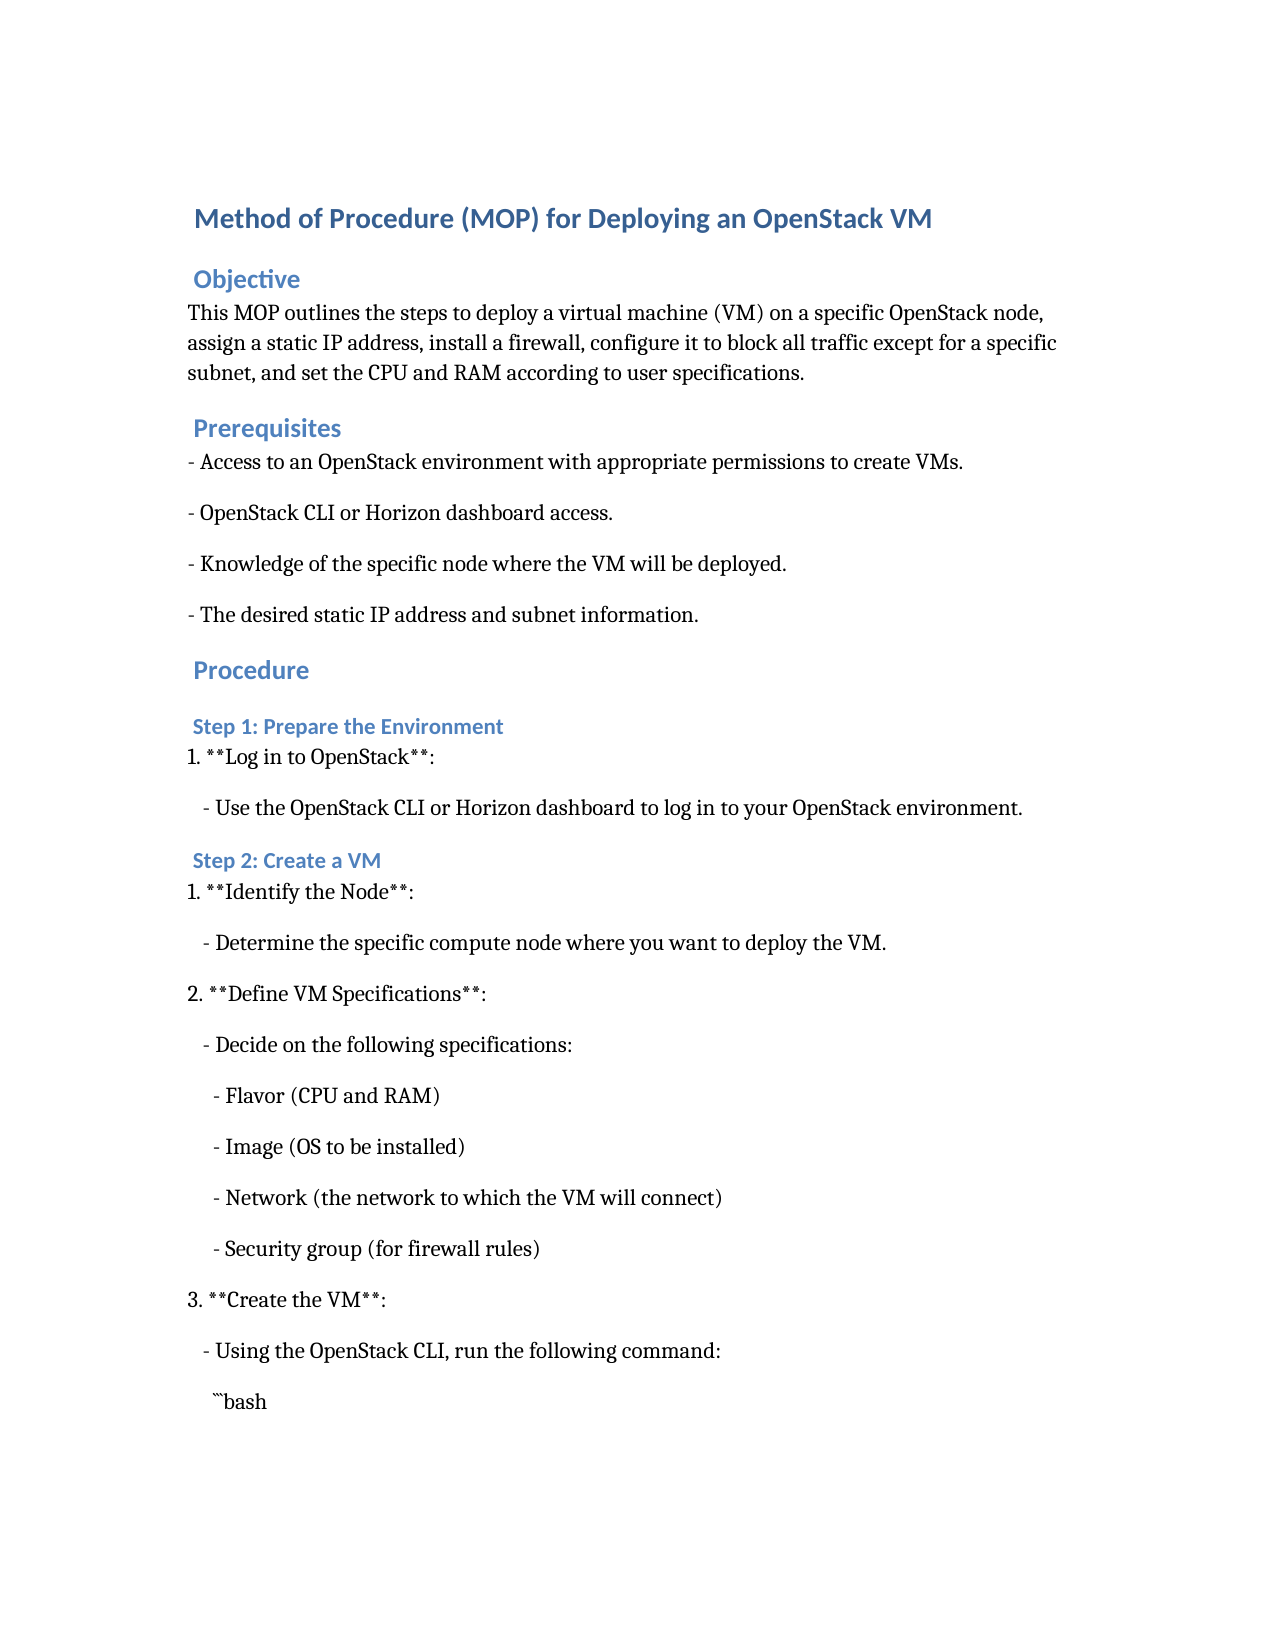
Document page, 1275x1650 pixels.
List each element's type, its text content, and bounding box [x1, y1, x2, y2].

text ```bash [187, 1389, 1087, 1415]
text - Knowledge of the specific node where the VM will be deployed. [187, 551, 1087, 577]
text - Network (the network to which the VM will connect) [187, 1185, 1087, 1211]
text 1. **Log in to OpenStack**: [187, 744, 1087, 771]
text - OpenStack CLI or Horizon dashboard access. [187, 500, 1087, 526]
text 3. **Create the VM**: [187, 1287, 1087, 1313]
text - Determine the specific compute node where you want to deploy the VM. [187, 929, 1087, 956]
text - Flavor (CPU and RAM) [187, 1083, 1087, 1109]
text - Use the OpenStack CLI or Horizon dashboard to log in to your OpenStack environment. [187, 795, 1087, 822]
text - Image (OS to be installed) [187, 1134, 1087, 1160]
subtitle Prerequisites [187, 411, 1087, 444]
text This MOP outlines the steps to deploy a virtual machine (VM) on a specific OpenStack node, assign a static IP address, install a firewall, configure it to block all traffic except for a specific subnet, and set the CPU and RAM according to user specifications. [187, 300, 1087, 386]
text - The desired static IP address and subnet information. [187, 602, 1087, 628]
subtitle Step 1: Prepare the Environment [187, 712, 1087, 740]
text - Access to an OpenStack environment with appropriate permissions to create VMs. [187, 449, 1087, 475]
text 2. **Define VM Specifications**: [187, 981, 1087, 1007]
text - Using the OpenStack CLI, run the following command: [187, 1338, 1087, 1364]
text 1. **Identify the Node**: [187, 878, 1087, 905]
subtitle Objective [187, 262, 1087, 295]
text - Security group (for firewall rules) [187, 1236, 1087, 1262]
subtitle Step 2: Create a VM [187, 846, 1087, 874]
text - Decide on the following specifications: [187, 1032, 1087, 1058]
subtitle Procedure [187, 653, 1087, 686]
subtitle Method of Procedure (MOP) for Deploying an OpenStack VM [187, 200, 1087, 236]
